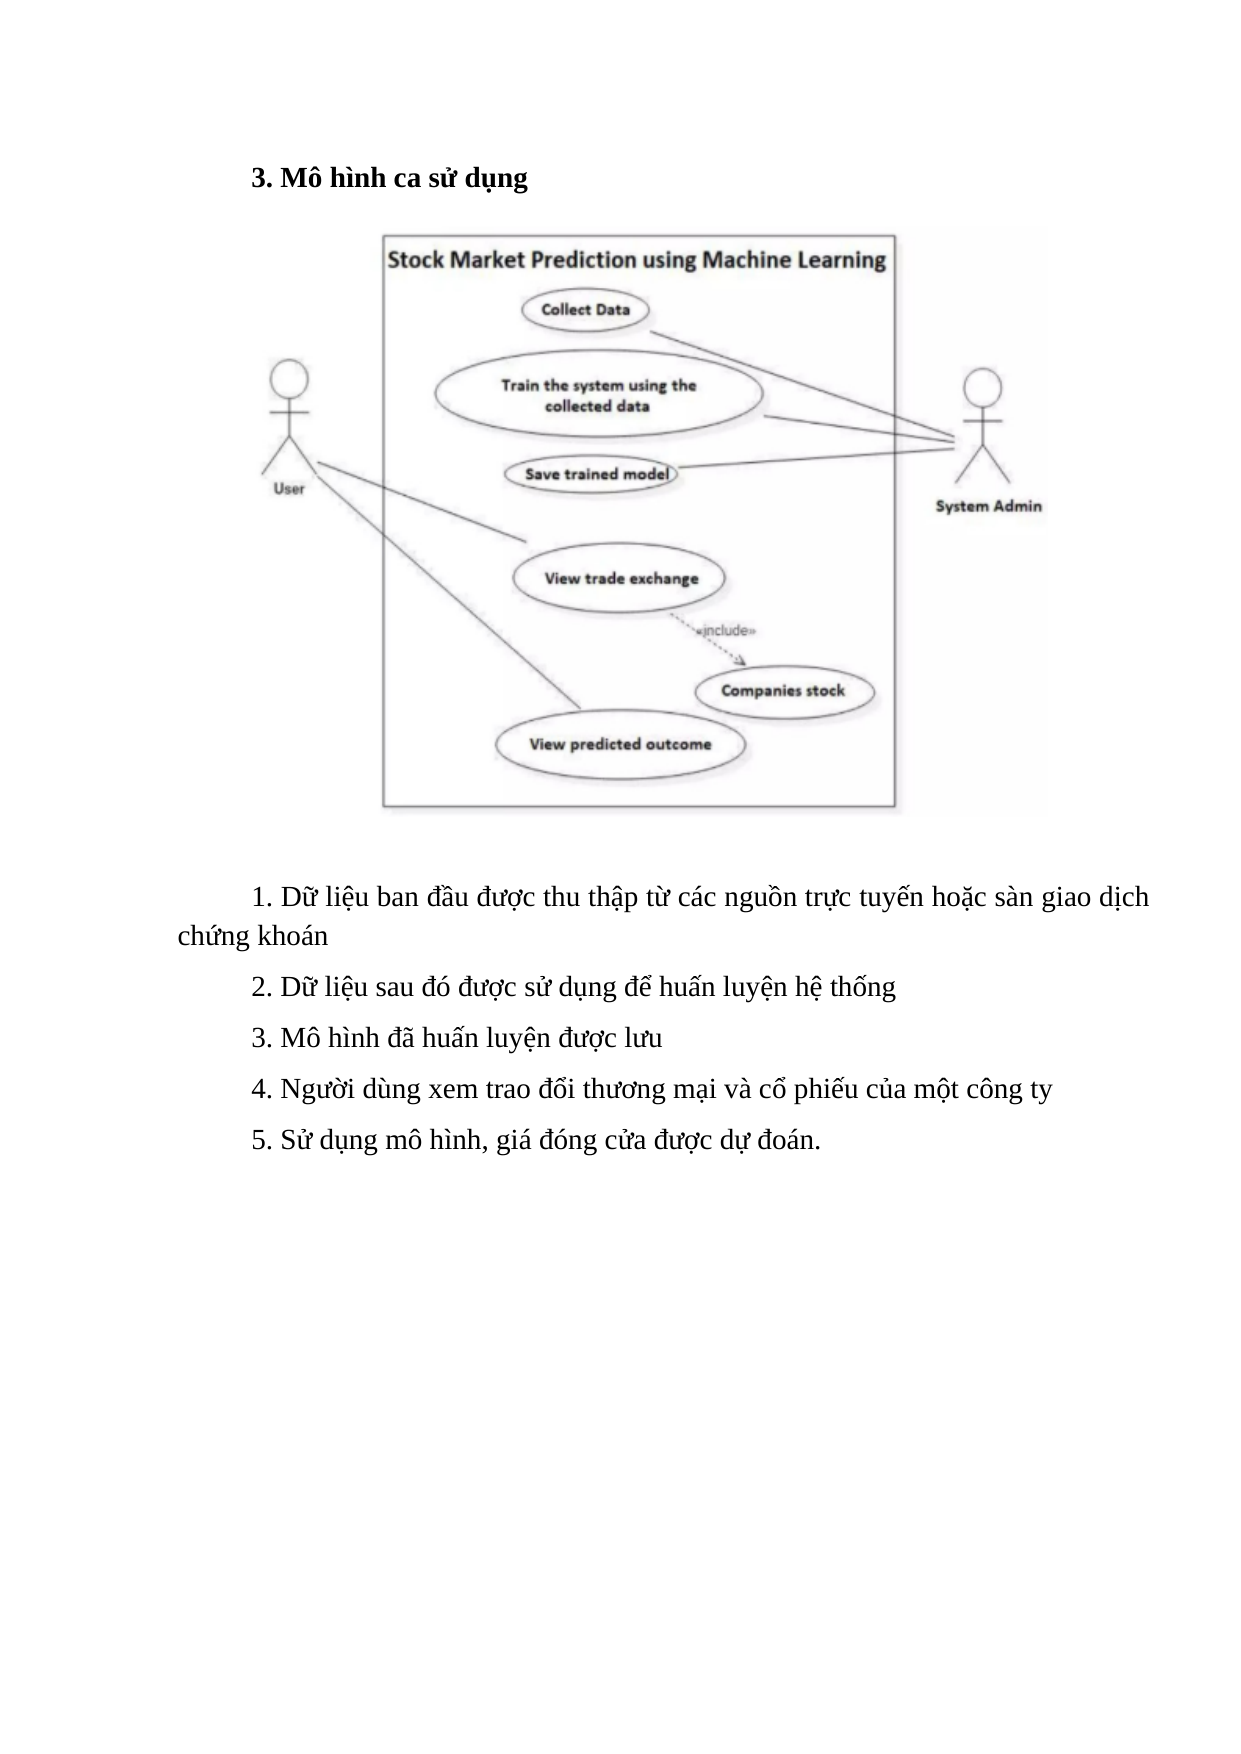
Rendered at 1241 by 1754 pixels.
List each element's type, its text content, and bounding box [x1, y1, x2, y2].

text 1. Dữ liệu ban đầu được thu thập từ các nguồn trực tuyến hoặc sàn giao dịch chứng khoán [177, 879, 1152, 951]
text 2. Dữ liệu sau đó được sử dụng để huấn luyện hệ thống [177, 969, 1152, 1002]
subtitle 3. Mô hình ca sử dụng [177, 160, 1152, 194]
picture [251, 226, 1048, 817]
text 4. Người dùng xem trao đổi thương mại và cổ phiếu của một công ty [177, 1071, 1152, 1104]
text 3. Mô hình đã huấn luyện được lưu [177, 1020, 1152, 1053]
text 5. Sử dụng mô hình, giá đóng cửa được dự đoán. [177, 1122, 1152, 1155]
